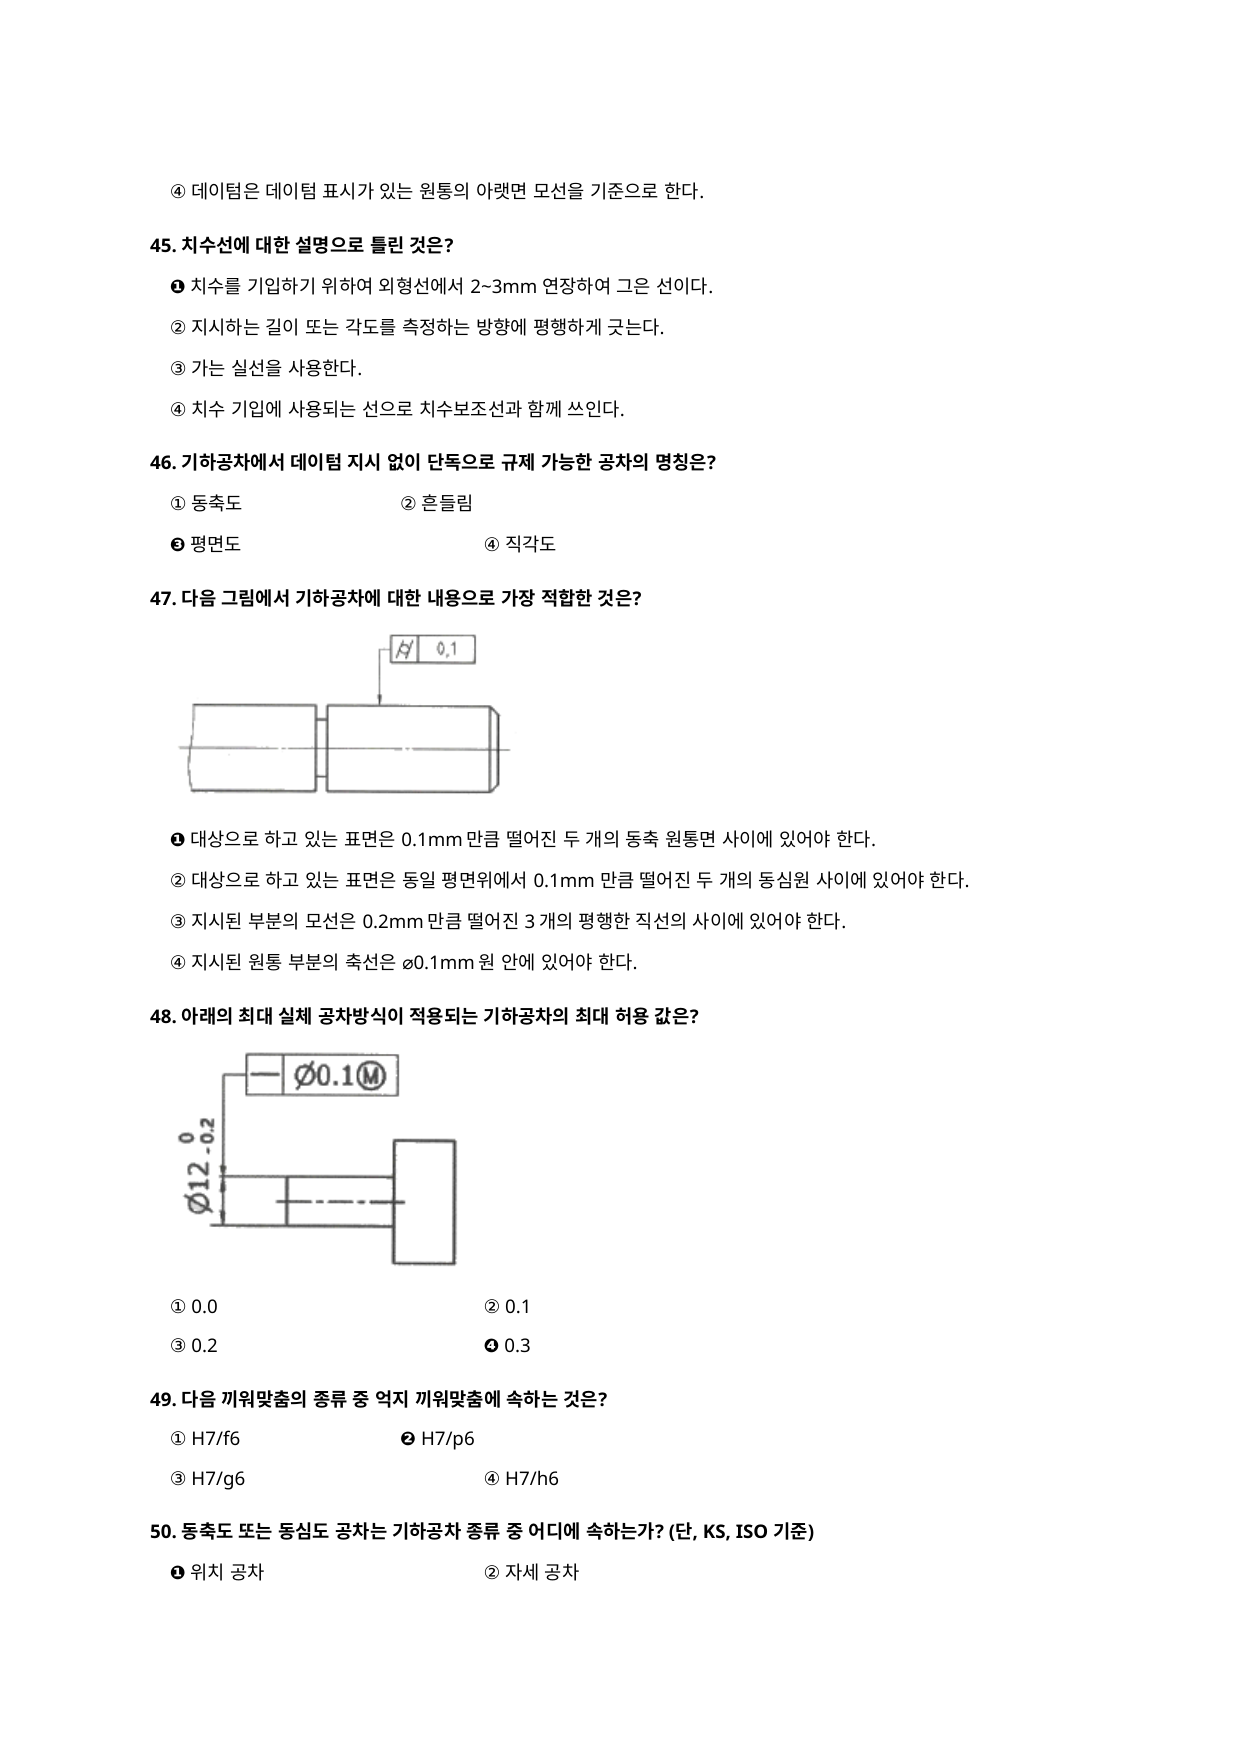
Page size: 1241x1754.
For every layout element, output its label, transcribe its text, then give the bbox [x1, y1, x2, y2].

text ④ 지시된 원통 부분의 축선은 ⌀0.1mm원 안에 있어야 한다. [150, 948, 1090, 975]
text ② 지시하는 길이 또는 각도를 측정하는 방향에 평행하게 긋는다. [150, 312, 1090, 340]
picture [169, 1042, 465, 1274]
text ④ 치수 기입에 사용되는 선으로 치수보조선과 함께 쓰인다. [150, 394, 1090, 422]
text ① 0.0 ② 0.1 [150, 1293, 1090, 1318]
text 49. 다음 끼워맞춤의 종류 중 억지 끼워맞춤에 속하는 것은? [150, 1384, 1090, 1412]
text ① 동축도 ② 흔들림 [150, 489, 1090, 516]
text ③ 0.2 ❹ 0.3 [150, 1332, 1090, 1358]
text ❶ 치수를 기입하기 위하여 외형선에서 2~3mm 연장하여 그은 선이다. [150, 272, 1090, 299]
text ② 대상으로 하고 있는 표면은 동일 평면위에서 0.1mm 만큼 떨어진 두 개의 동심원 사이에 있어야 한다. [150, 866, 1090, 893]
text ④ 데이텀은 데이텀 표시가 있는 원통의 아랫면 모선을 기준으로 한다. [150, 177, 1090, 204]
text ③ H7/g6 ④ H7/h6 [150, 1465, 1090, 1490]
text 47. 다음 그림에서 기하공차에 대한 내용으로 가장 적합한 것은? [150, 583, 1090, 611]
text ③ 가는 실선을 사용한다. [150, 353, 1090, 381]
text 45. 치수선에 대한 설명으로 틀린 것은? [150, 231, 1090, 258]
text ❶ 위치 공차 ② 자세 공차 [150, 1558, 1090, 1585]
text 48. 아래의 최대 실체 공차방식이 적용되는 기하공차의 최대 허용 값은? [150, 1001, 1090, 1028]
text ③ 지시된 부분의 모선은 0.2mm만큼 떨어진 3개의 평행한 직선의 사이에 있어야 한다. [150, 907, 1090, 934]
text ❸ 평면도 ④ 직각도 [150, 530, 1090, 557]
picture [169, 624, 520, 806]
text 50. 동축도 또는 동심도 공차는 기하공차 종류 중 어디에 속하는가? (단, KS, ISO 기준) [150, 1517, 1090, 1544]
text ① H7/f6 ❷ H7/p6 [150, 1425, 1090, 1451]
text 46. 기하공차에서 데이텀 지시 없이 단독으로 규제 가능한 공차의 명칭은? [150, 448, 1090, 475]
text ❶ 대상으로 하고 있는 표면은 0.1mm만큼 떨어진 두 개의 동축 원통면 사이에 있어야 한다. [150, 825, 1090, 852]
